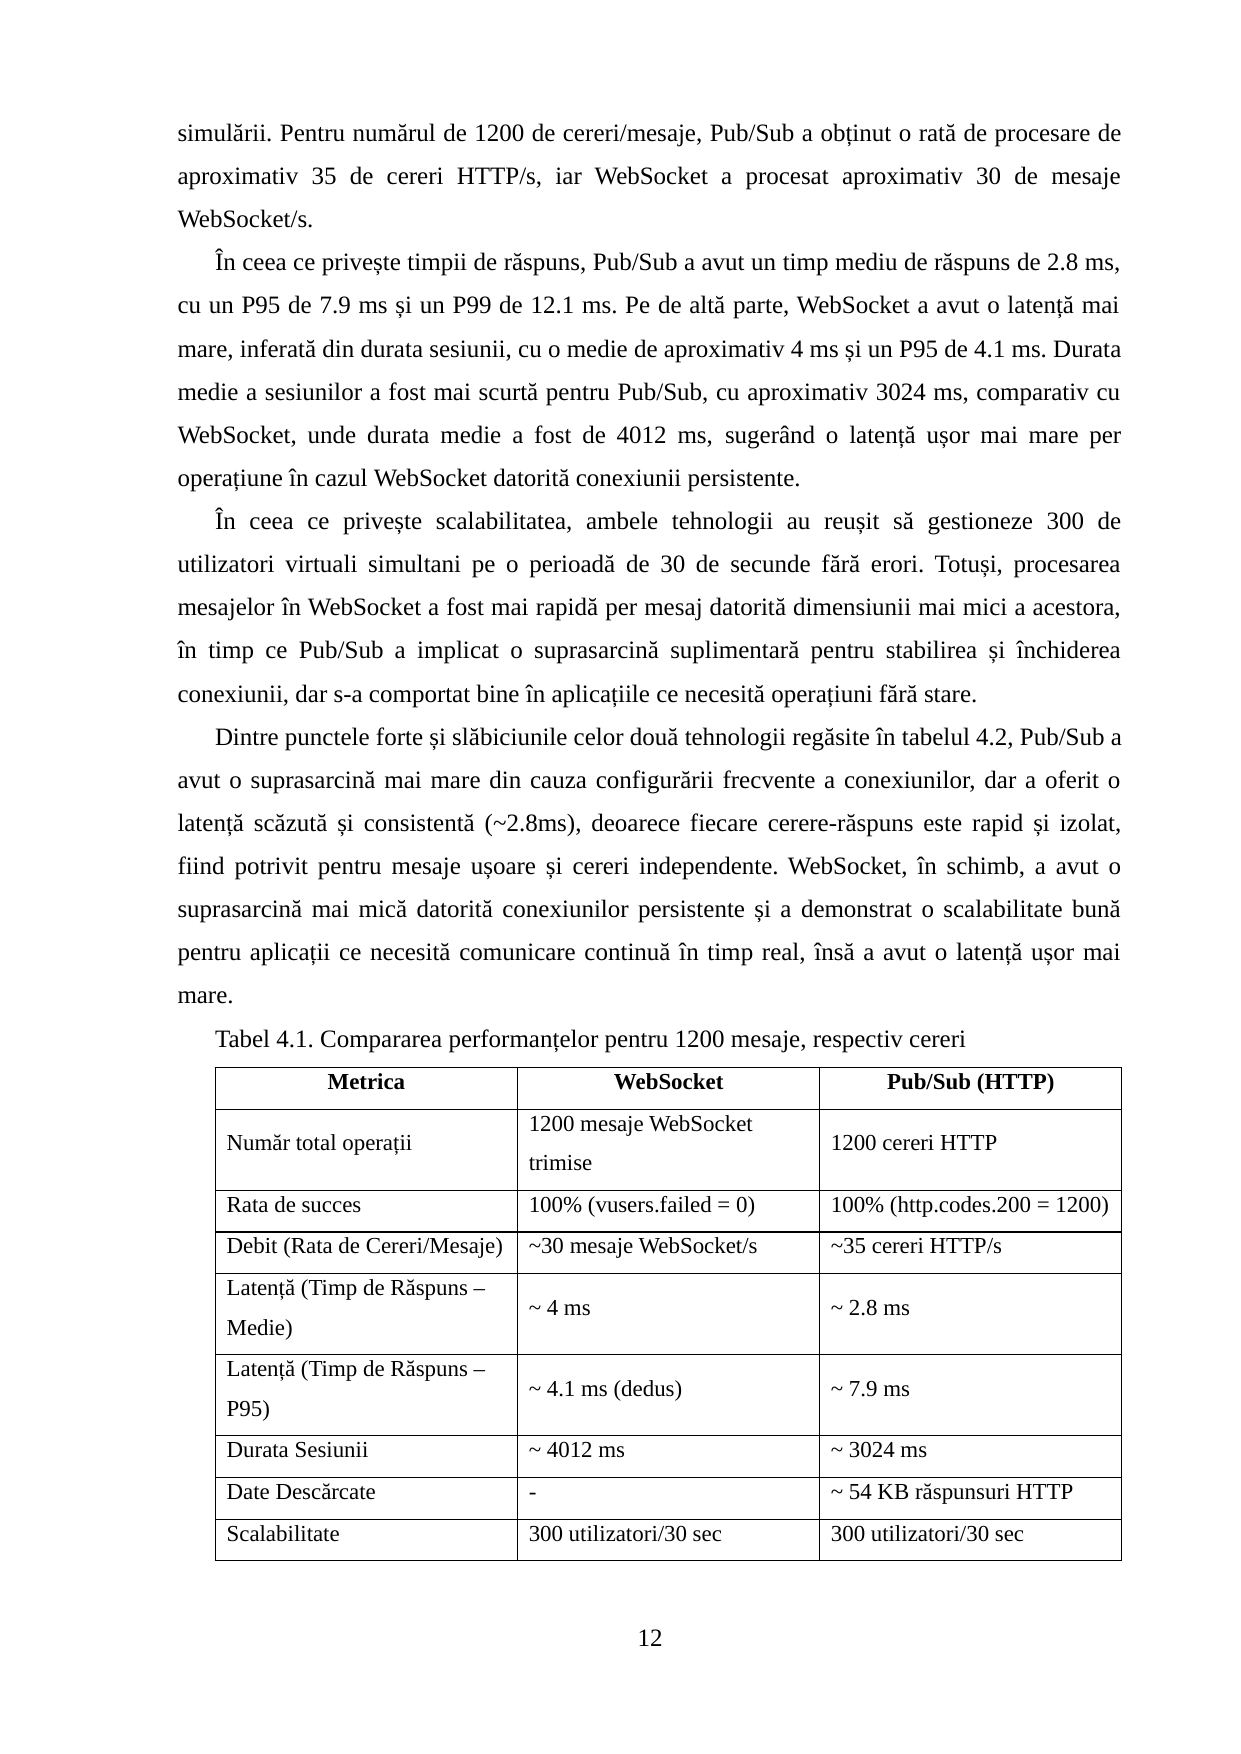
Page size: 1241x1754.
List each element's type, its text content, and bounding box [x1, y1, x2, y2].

table_cell Rata de succes [216, 1191, 517, 1231]
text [177, 118, 1122, 233]
text În ceea ce privește timpii de răspuns, Pub/Sub a avut un timp mediu de răspuns de 2.8 ms, cu un P95 de 7.9 ms și un P99 de 12.1 ms. Pe de altă parte, WebSocket a avut o latență mai mare, inferată din durata sesiunii, cu o medie de aproximativ 4 ms și un P95 de 4.1 ms. Durata medie a sesiunilor a fost mai scurtă pentru Pub/Sub, cu aproximativ 3024 ms, comparativ cu WebSocket, unde durata medie a fost de 4012 ms, sugerând o latență ușor mai mare per operațiune în cazul WebSocket datorită conexiunii persistente. [177, 247, 1122, 492]
table_cell ~ 4.1 ms (dedus) [518, 1355, 819, 1435]
table_cell ~ 7.9 ms [820, 1355, 1121, 1435]
table_header WebSocket [518, 1068, 819, 1108]
table_cell - [518, 1478, 819, 1519]
table_cell 1200 cereri HTTP [820, 1110, 1121, 1190]
table_cell ~30 mesaje WebSocket/s [518, 1233, 819, 1273]
table_cell Durata Sesiunii [216, 1436, 517, 1477]
table_cell 100% (http.codes.200 = 1200) [820, 1191, 1121, 1231]
table_cell ~ 4 ms [518, 1274, 819, 1354]
table_cell Latență (Timp de Răspuns – P95) [216, 1355, 517, 1435]
table_cell ~ 3024 ms [820, 1436, 1121, 1477]
table_header Metrica [216, 1068, 517, 1108]
table_cell ~ 54 KB răspunsuri HTTP [820, 1478, 1121, 1519]
table_cell ~ 2.8 ms [820, 1274, 1121, 1354]
table_cell ~35 cereri HTTP/s [820, 1233, 1121, 1273]
text Dintre punctele forte și slăbiciunile celor două tehnologii regăsite în tabelul 4.2, Pub/Sub a avut o suprasarcină mai mare din cauza configurării frecvente a conexiunilor, dar a oferit o latență scăzută și consistentă (~2.8ms), deoarece fiecare cerere-răspuns este rapid și izolat, fiind potrivit pentru mesaje ușoare și cereri independente. WebSocket, în schimb, a avut o suprasarcină mai mică datorită conexiunilor persistente și a demonstrat o scalabilitate bună pentru aplicații ce necesită comunicare continuă în timp real, însă a avut o latență ușor mai mare. [177, 722, 1122, 1009]
table_cell 300 utilizatori/30 sec [820, 1520, 1121, 1560]
table_cell Latență (Timp de Răspuns – Medie) [216, 1274, 517, 1354]
table_header Pub/Sub (HTTP) [820, 1068, 1121, 1108]
text Tabel 4.1. Compararea performanțelor pentru 1200 mesaje, respectiv cereri [215, 1024, 1122, 1052]
table_cell 100% (vusers.failed = 0) [518, 1191, 819, 1231]
table_cell 300 utilizatori/30 sec [518, 1520, 819, 1560]
text În ceea ce privește scalabilitatea, ambele tehnologii au reușit să gestioneze 300 de utilizatori virtuali simultani pe o perioadă de 30 de secunde fără erori. Totuși, procesarea mesajelor în WebSocket a fost mai rapidă per mesaj datorită dimensiunii mai mici a acestora, în timp ce Pub/Sub a implicat o suprasarcină suplimentară pentru stabilirea și închiderea conexiunii, dar s-a comportat bine în aplicațiile ce necesită operațiuni fără stare. [177, 506, 1122, 707]
table_cell Date Descărcate [216, 1478, 517, 1519]
table_cell Debit (Rata de Cereri/Mesaje) [216, 1233, 517, 1273]
table_cell ~ 4012 ms [518, 1436, 819, 1477]
table_cell 1200 mesaje WebSocket trimise [518, 1110, 819, 1190]
table_cell Scalabilitate [216, 1520, 517, 1560]
table_cell Număr total operații [216, 1110, 517, 1190]
